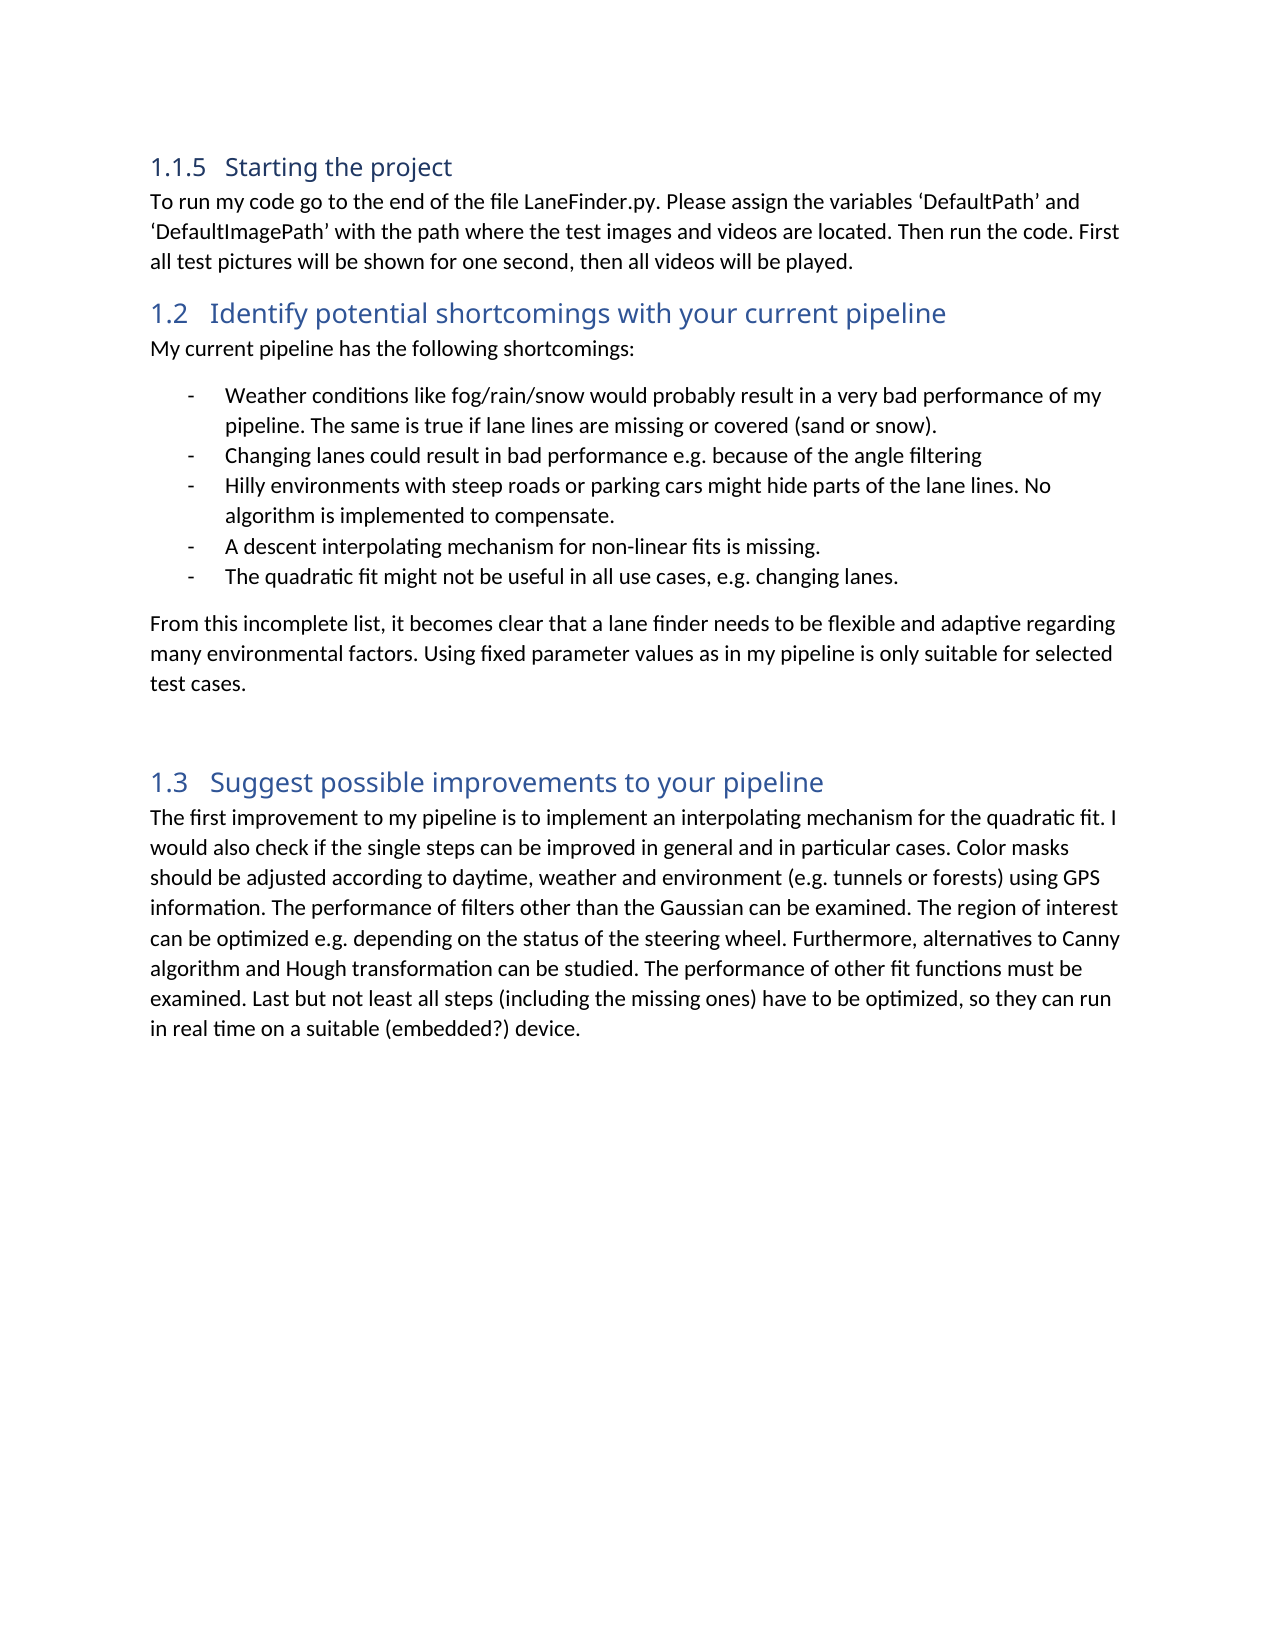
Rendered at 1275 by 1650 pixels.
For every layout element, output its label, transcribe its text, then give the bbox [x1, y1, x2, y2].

list The quadratic fit might not be useful in all use cases, e.g. changing lanes. [187, 562, 1125, 590]
subtitle Suggest possible improvements to your pipeline [150, 763, 1125, 800]
subtitle Starting the project [150, 150, 1125, 184]
list A descent interpolating mechanism for non-linear fits is missing. [187, 532, 1125, 560]
text To run my code go to the end of the file LaneFinder.py. Please assign the variables ‘DefaultPath’ and ‘DefaultImagePath’ with the path where the test images and videos are located. Then run the code. First all test pictures will be shown for one second, then all videos will be played. [150, 187, 1125, 275]
list Hilly environments with steep roads or parking cars might hide parts of the lane lines. No algorithm is implemented to compensate. [187, 471, 1125, 529]
list Changing lanes could result in bad performance e.g. because of the angle filtering [187, 441, 1125, 469]
subtitle Identify potential shortcomings with your current pipeline [150, 294, 1125, 331]
text The first improvement to my pipeline is to implement an interpolating mechanism for the quadratic fit. I would also check if the single steps can be improved in general and in particular cases. Color masks should be adjusted according to daytime, weather and environment (e.g. tunnels or forests) using GPS information. The performance of filters other than the Gaussian can be examined. The region of interest can be optimized e.g. depending on the status of the steering wheel. Furthermore, alternatives to Canny algorithm and Hough transformation can be studied. The performance of other fit functions must be examined. Last but not least all steps (including the missing ones) have to be optimized, so they can run in real time on a suitable (embedded?) device. [150, 803, 1125, 1042]
list Weather conditions like fog/rain/snow would probably result in a very bad performance of my pipeline. The same is true if lane lines are missing or covered (sand or snow). [187, 381, 1125, 439]
text My current pipeline has the following shortcomings: [150, 334, 1125, 362]
text From this incomplete list, it becomes clear that a lane finder needs to be flexible and adaptive regarding many environmental factors. Using fixed parameter values as in my pipeline is only suitable for selected test cases. [150, 609, 1125, 697]
